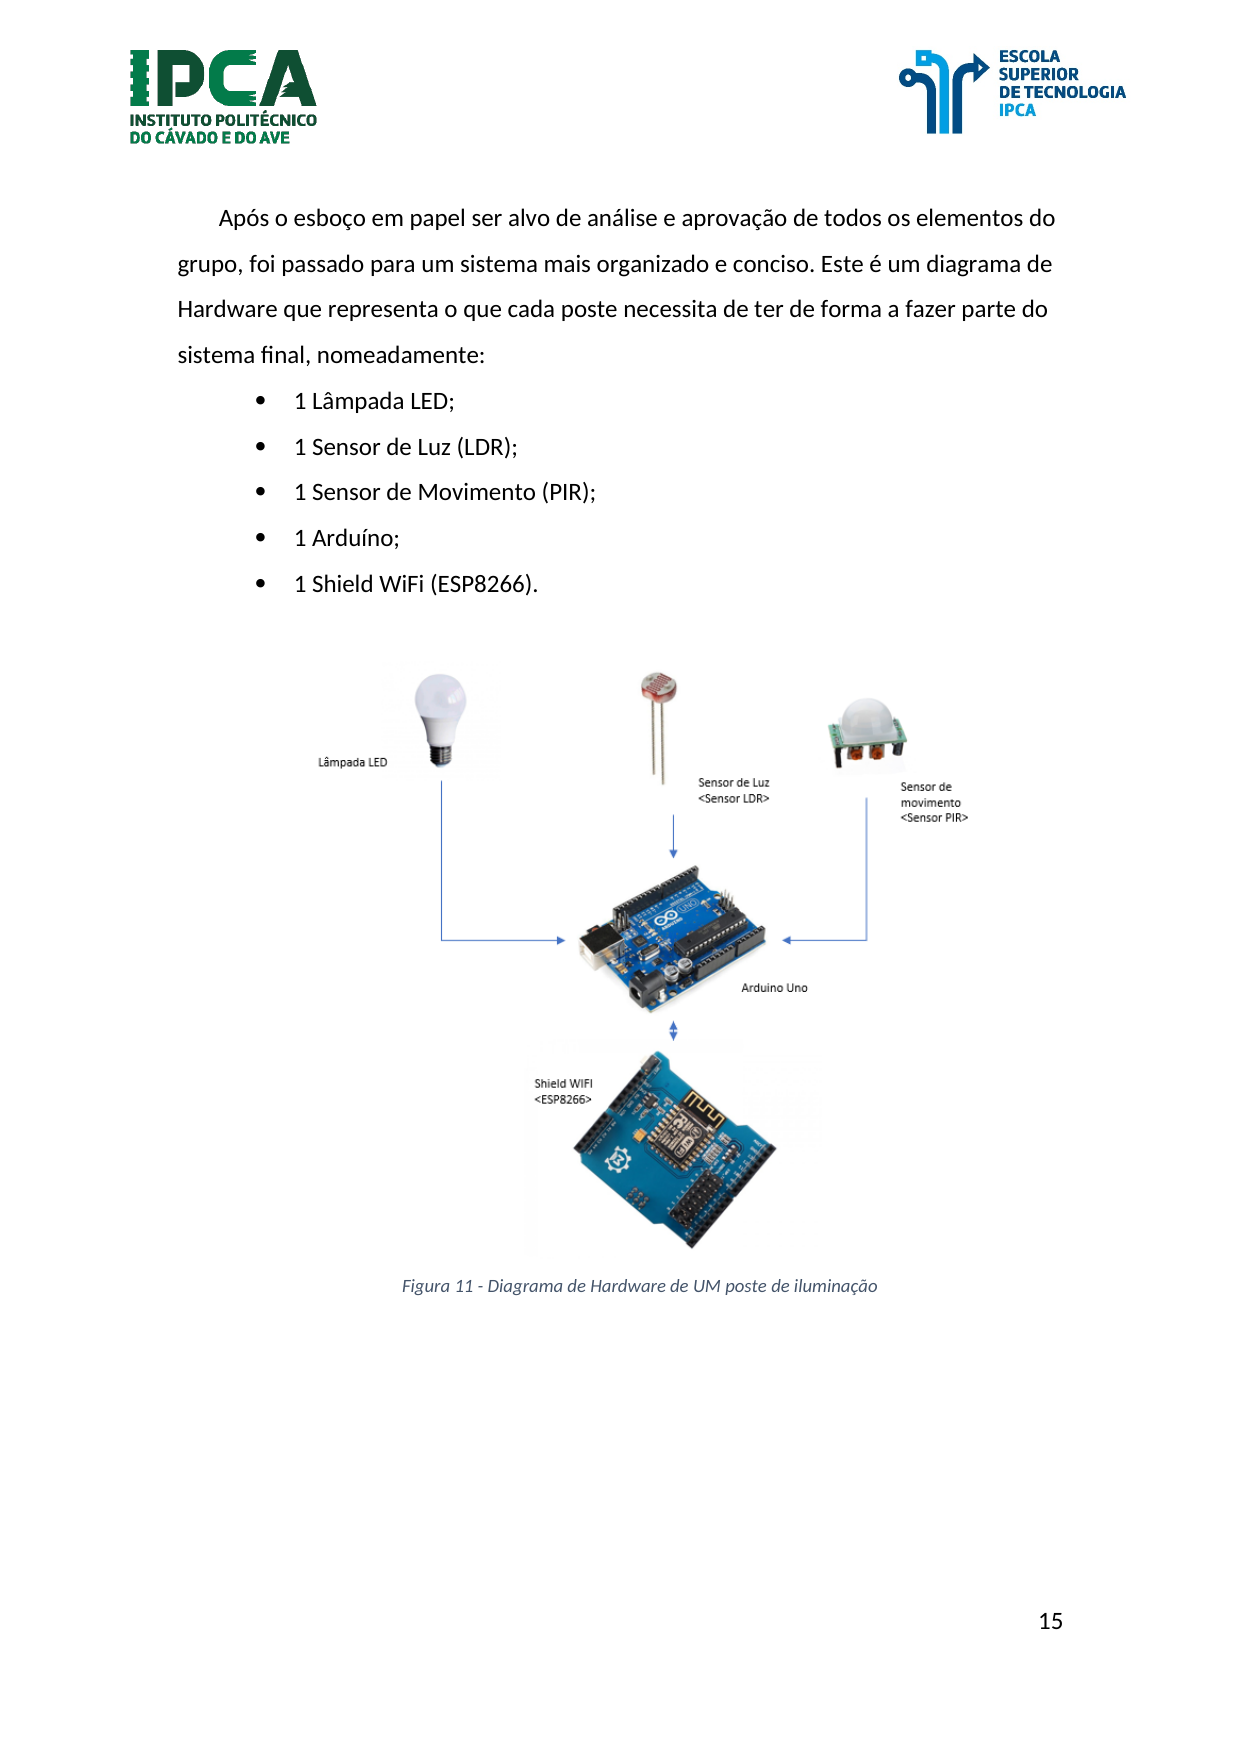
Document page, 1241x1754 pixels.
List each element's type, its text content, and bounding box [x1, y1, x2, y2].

picture [126, 46, 318, 144]
picture [896, 46, 1132, 138]
list 1 Sensor de Movimento (PIR); [256, 477, 1063, 507]
text Após o esboço em papel ser alvo de análise e aprovação de todos os elementos do grupo, foi passado para um sistema mais organizado e conciso. Este é um diagrama de Hardware que representa o que cada poste necessita de ter de forma a fazer parte do sistema final, nomeadamente: [177, 202, 1063, 370]
picture [308, 659, 973, 1259]
list 1 Lâmpada LED; [256, 385, 1063, 416]
list 1 Shield WiFi (ESP8266). [256, 568, 1063, 598]
list 1 Arduíno; [256, 522, 1063, 553]
list 1 Sensor de Luz (LDR); [256, 431, 1063, 461]
